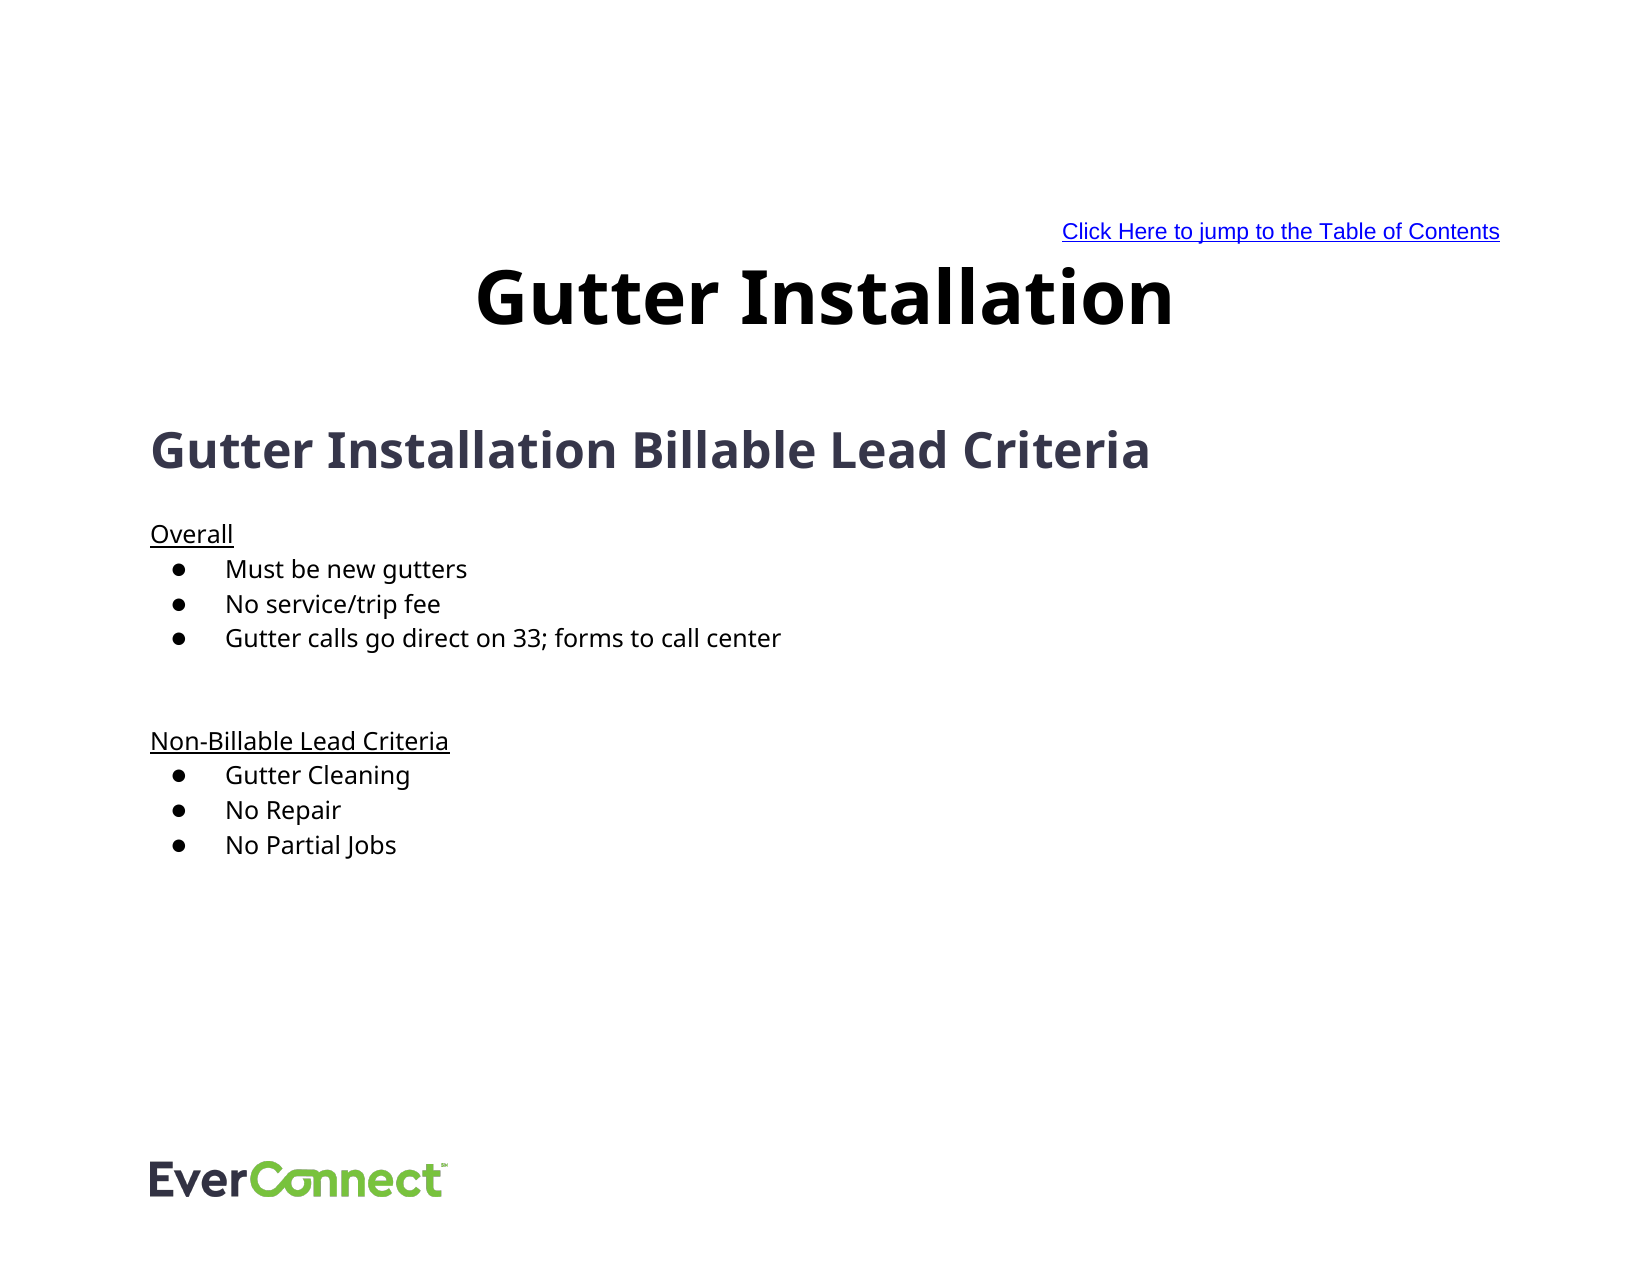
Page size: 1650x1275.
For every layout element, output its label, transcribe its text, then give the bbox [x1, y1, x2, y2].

list No service/trip fee [187, 586, 1500, 620]
subtitle Gutter Installation [150, 244, 1500, 347]
list No Repair [187, 792, 1500, 827]
text Non-Billable Lead Criteria [150, 723, 1500, 757]
text Gutter Installation Billable Lead Criteria [150, 415, 1500, 483]
list Gutter calls go direct on 33; forms to call center [187, 620, 1500, 655]
picture [150, 1161, 448, 1197]
text Click Here to jump to the Table of Contents [150, 218, 1500, 244]
text Overall [150, 517, 1500, 551]
list No Partial Jobs [187, 827, 1500, 861]
list Gutter Cleaning [187, 757, 1500, 792]
list Must be new gutters [187, 551, 1500, 586]
